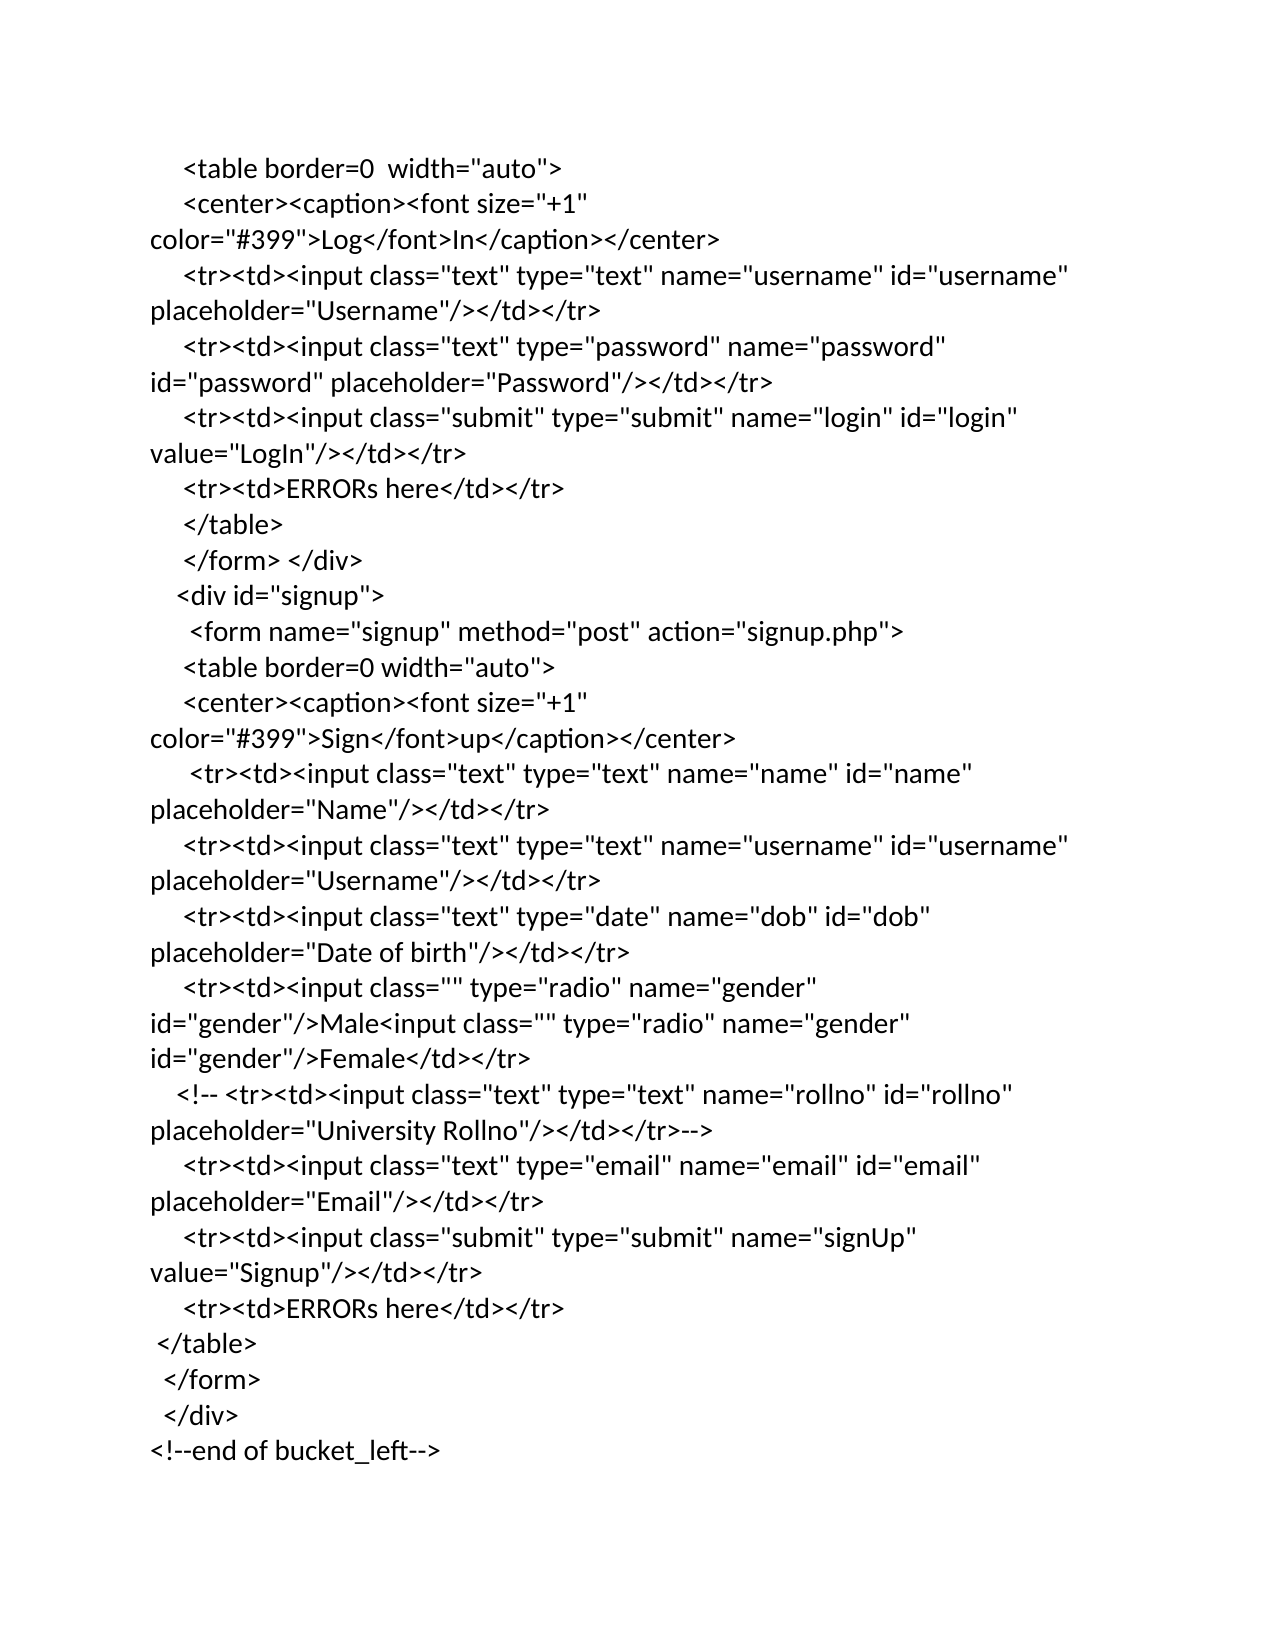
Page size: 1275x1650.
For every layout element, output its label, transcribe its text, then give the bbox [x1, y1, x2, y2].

text <tr><td><input class="submit" type="submit" name="signUp" value="Signup"/></td></tr> [150, 1219, 1125, 1290]
text <table border=0 width="auto"> [150, 649, 1125, 684]
text </form> [150, 1361, 1125, 1397]
text <tr><td><input class="text" type="text" name="username" id="username" placeholder="Username"/></td></tr> [150, 827, 1125, 898]
text <!--end of bucket_left--> [150, 1432, 1125, 1468]
text </table> [150, 506, 1125, 542]
text <center><caption><font size="+1" color="#399">Sign</font>up</caption></center> [150, 684, 1125, 756]
text <tr><td><input class="submit" type="submit" name="login" id="login" value="LogIn"/></td></tr> [150, 399, 1125, 471]
text <form name="signup" method="post" action="signup.php"> [150, 613, 1125, 649]
text </form> </div> [150, 542, 1125, 577]
text <tr><td>ERRORs here</td></tr> [150, 471, 1125, 506]
text <tr><td><input class="" type="radio" name="gender" id="gender"/>Male<input class="" type="radio" name="gender" id="gender"/>Female</td></tr> [150, 969, 1125, 1076]
text <table border=0 width="auto"> [150, 150, 1125, 186]
text <div id="signup"> [150, 577, 1125, 613]
text <center><caption><font size="+1" color="#399">Log</font>In</caption></center> [150, 186, 1125, 257]
text </div> [150, 1397, 1125, 1432]
text <tr><td><input class="text" type="text" name="name" id="name" placeholder="Name"/></td></tr> [150, 756, 1125, 827]
text <tr><td><input class="text" type="text" name="username" id="username" placeholder="Username"/></td></tr> [150, 257, 1125, 328]
text <!-- <tr><td><input class="text" type="text" name="rollno" id="rollno" placeholder="University Rollno"/></td></tr>--> [150, 1076, 1125, 1147]
text <tr><td>ERRORs here</td></tr> [150, 1290, 1125, 1326]
text <tr><td><input class="text" type="date" name="dob" id="dob" placeholder="Date of birth"/></td></tr> [150, 898, 1125, 969]
text <tr><td><input class="text" type="email" name="email" id="email" placeholder="Email"/></td></tr> [150, 1147, 1125, 1219]
text <tr><td><input class="text" type="password" name="password" id="password" placeholder="Password"/></td></tr> [150, 328, 1125, 399]
text </table> [150, 1326, 1125, 1361]
